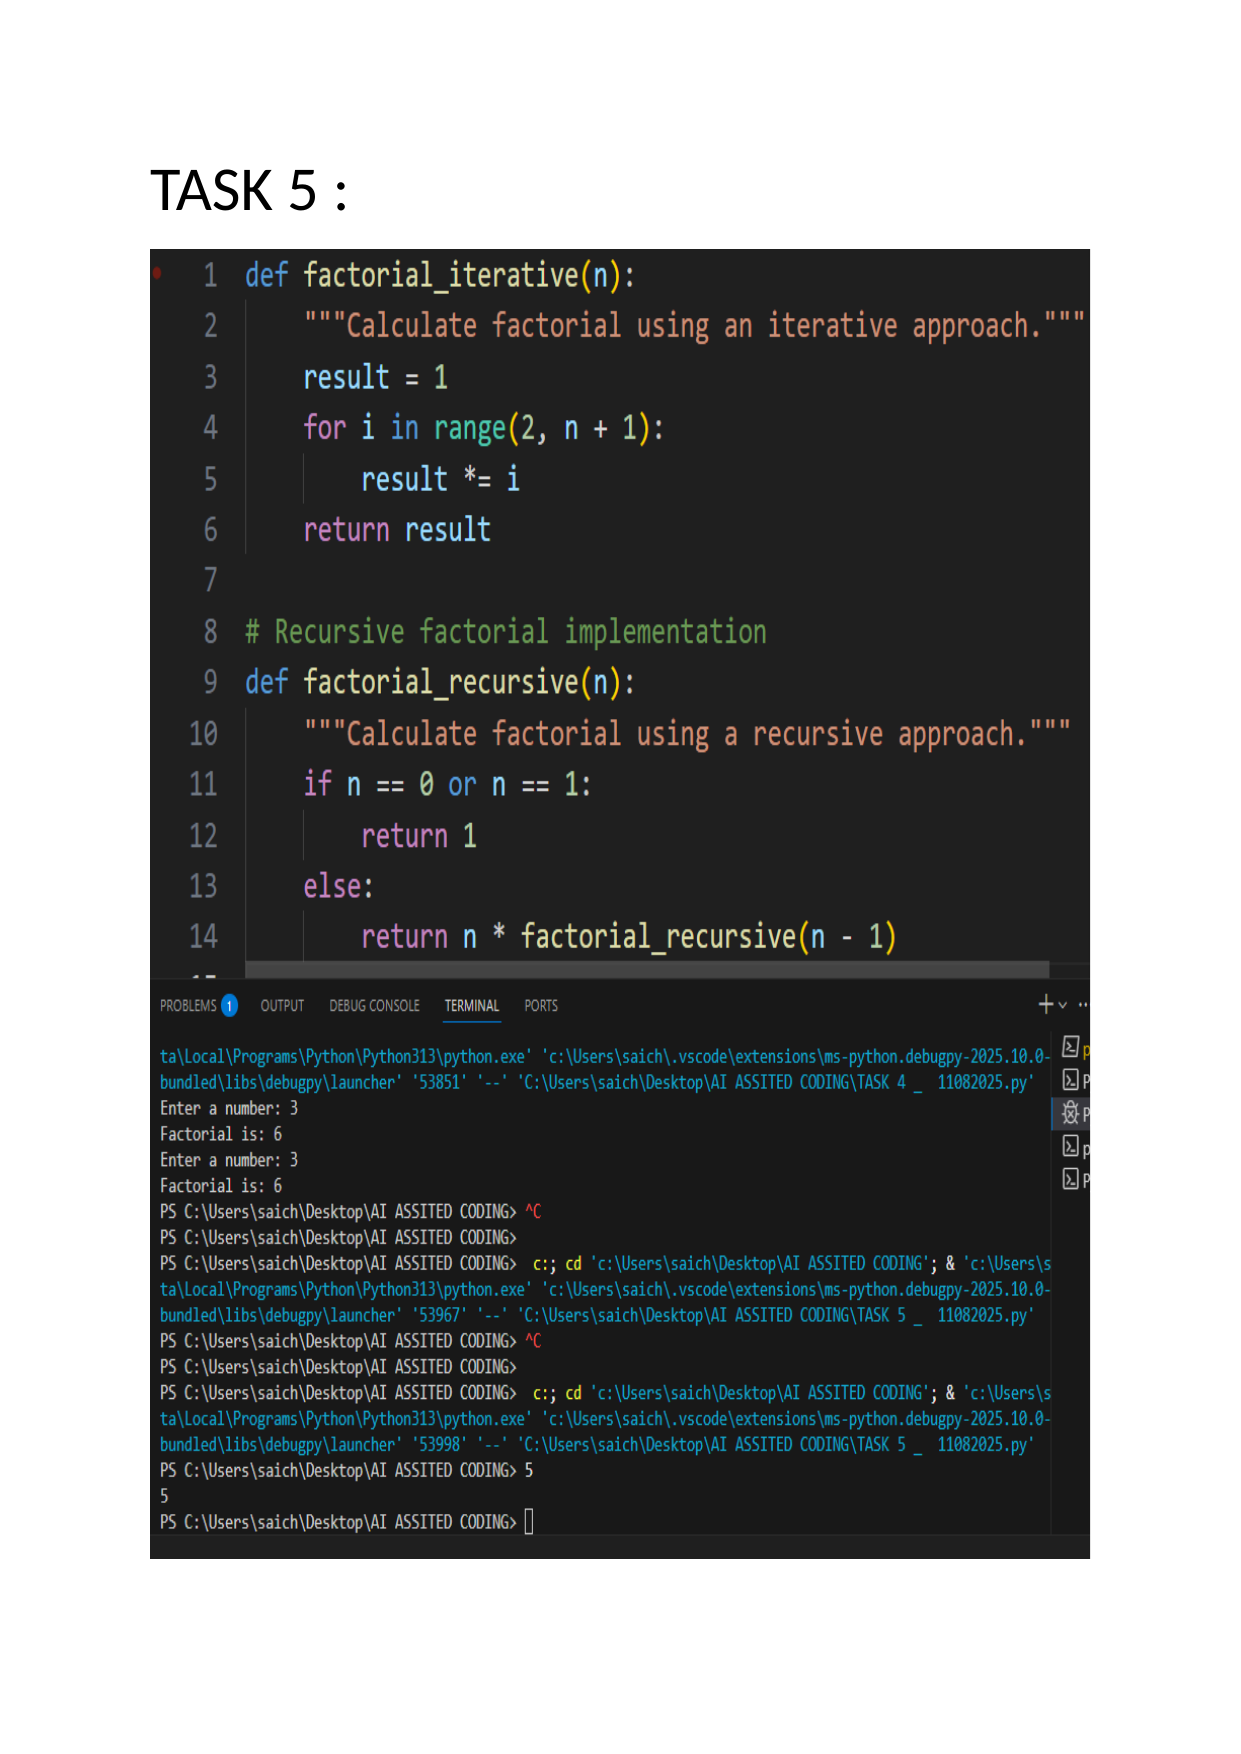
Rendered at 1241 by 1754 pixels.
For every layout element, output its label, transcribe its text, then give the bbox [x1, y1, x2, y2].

text TASK 5 : [150, 150, 1090, 226]
picture [150, 249, 1091, 1559]
